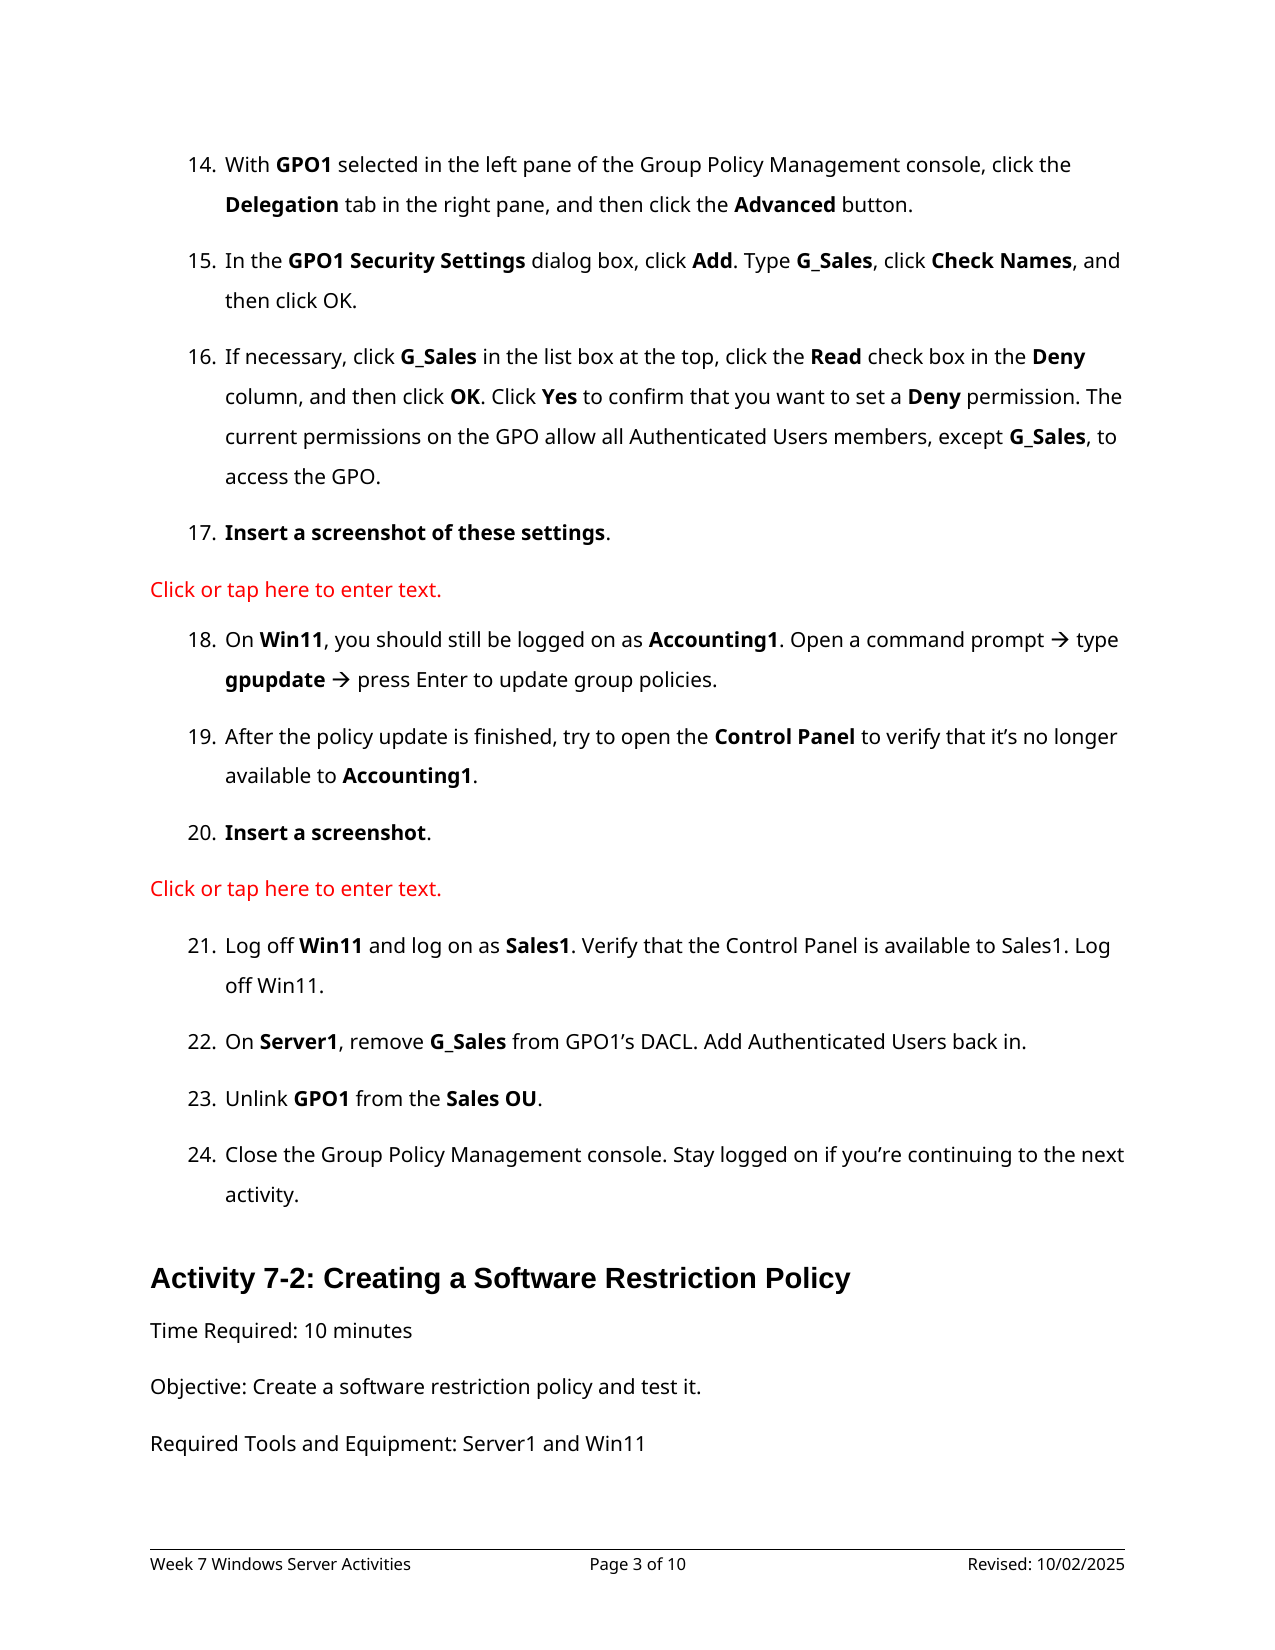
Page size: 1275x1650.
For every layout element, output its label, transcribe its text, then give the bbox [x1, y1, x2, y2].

list Close the Group Policy Management console. Stay logged on if you’re continuing to the next activity. [187, 1140, 1125, 1208]
subtitle Activity 7-2: Creating a Software Restriction Policy [150, 1261, 1125, 1295]
list Insert a screenshot of these settings. [187, 518, 1125, 547]
list With GPO1 selected in the left pane of the Group Policy Management console, click the Delegation tab in the right pane, and then click the Advanced button. [187, 150, 1125, 218]
text Required Tools and Equipment: Server1 and Win11 [150, 1429, 1125, 1457]
text Time Required: 10 minutes [150, 1316, 1125, 1344]
list Insert a screenshot. [187, 818, 1125, 846]
list After the policy update is finished, try to open the Control Panel to verify that it’s no longer available to Accounting1. [187, 722, 1125, 790]
list Unlink GPO1 from the Sales OU. [187, 1084, 1125, 1112]
list On Win11, you should still be logged on as Accounting1. Open a command prompt type gpupdate press Enter to update group policies. [187, 626, 1125, 694]
text Objective: Create a software restriction policy and test it. [150, 1372, 1125, 1401]
list Log off Win11 and log on as Sales1. Verify that the Control Panel is available to Sales1. Log off Win11. [187, 931, 1125, 999]
list If necessary, click G_Sales in the list box at the top, click the Read check box in the Deny column, and then click OK. Click Yes to confirm that you want to set a Deny permission. The current permissions on the GPO allow all Authenticated Users members, except G_Sales, to access the GPO. [187, 342, 1125, 490]
list In the GPO1 Security Settings dialog box, click Add. Type G_Sales, click Check Names, and then click OK. [187, 246, 1125, 314]
list On Server1, remove G_Sales from GPO1’s DACL. Add Authenticated Users back in. [187, 1027, 1125, 1056]
